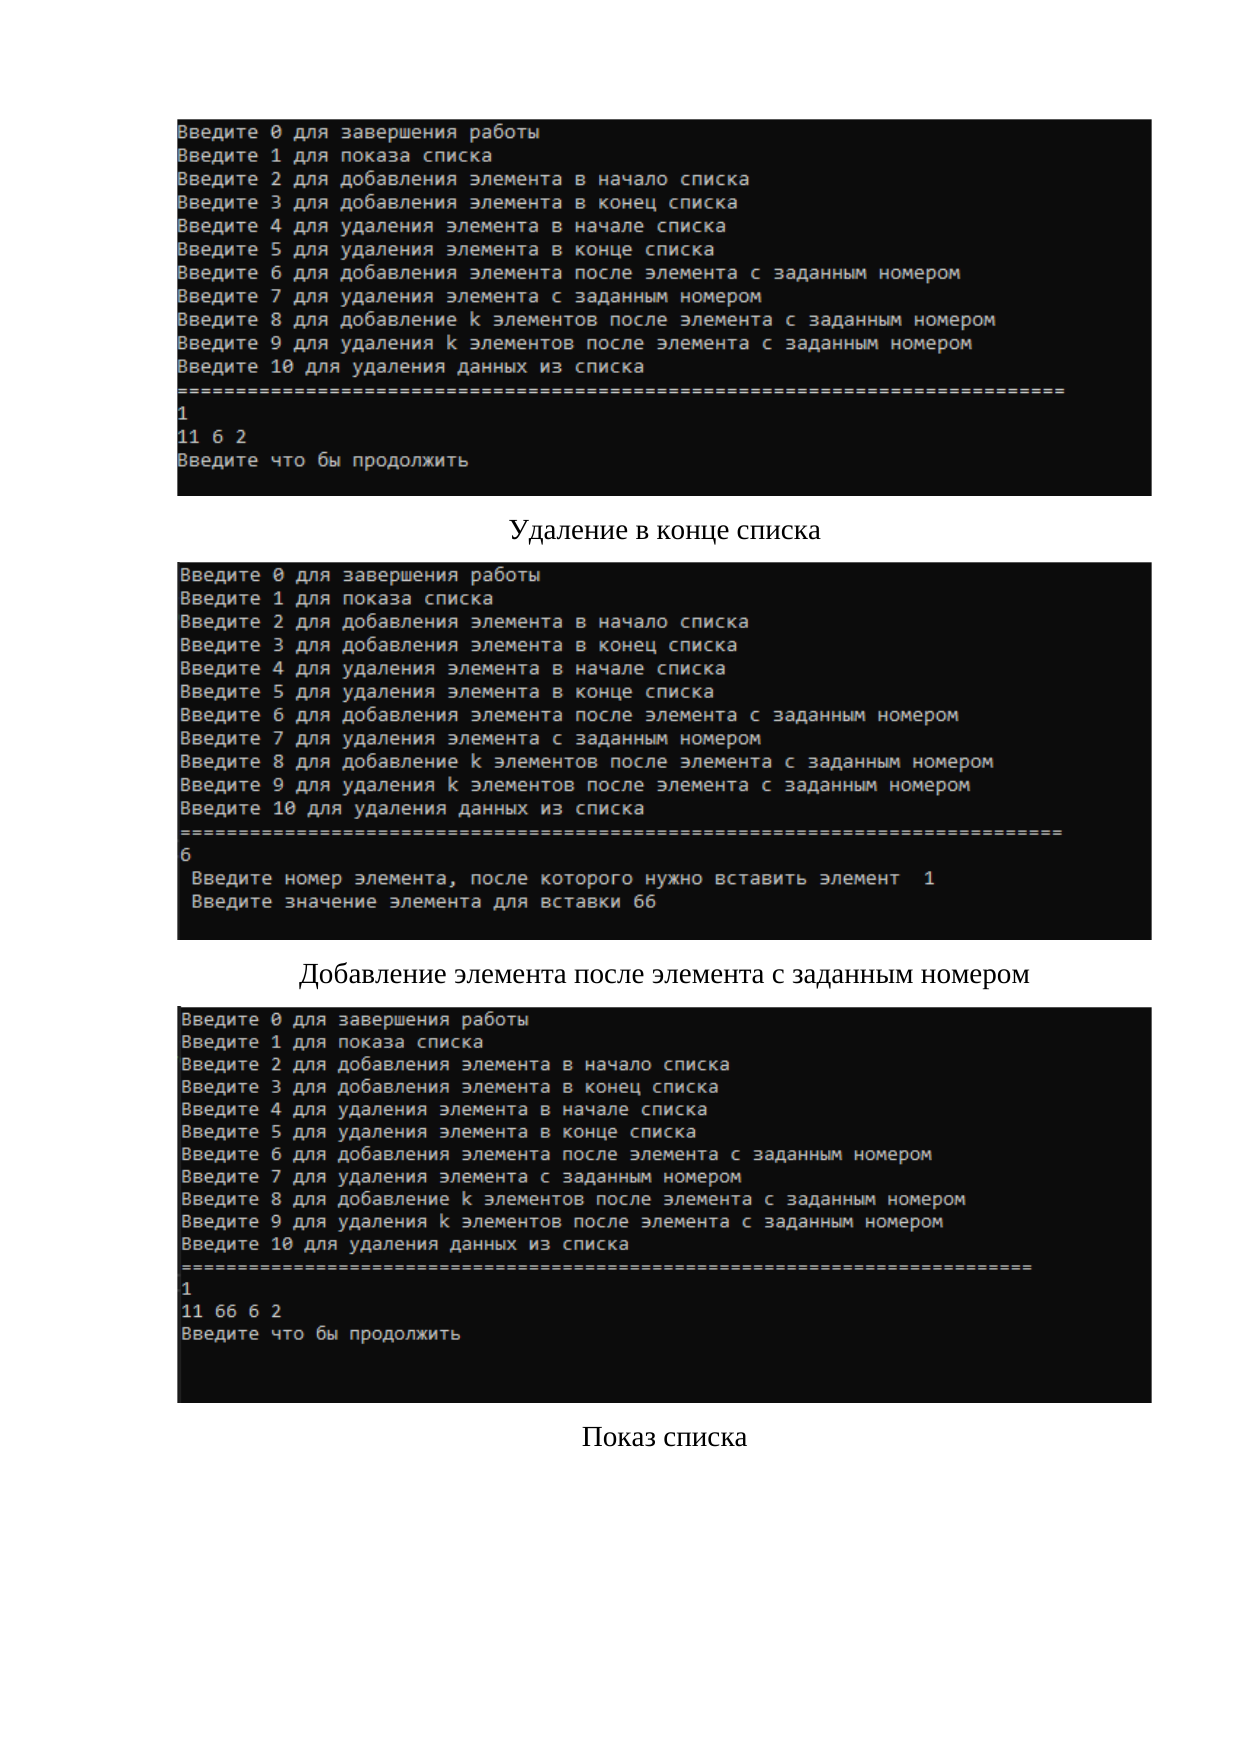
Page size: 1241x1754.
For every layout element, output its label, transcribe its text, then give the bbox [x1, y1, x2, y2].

picture [177, 118, 1152, 496]
text Добавление элемента после элемента с заданным номером [177, 956, 1152, 990]
text Показ списка [177, 1419, 1152, 1453]
picture [177, 1006, 1152, 1403]
text Удаление в конце списка [177, 512, 1152, 545]
picture [177, 562, 1152, 940]
